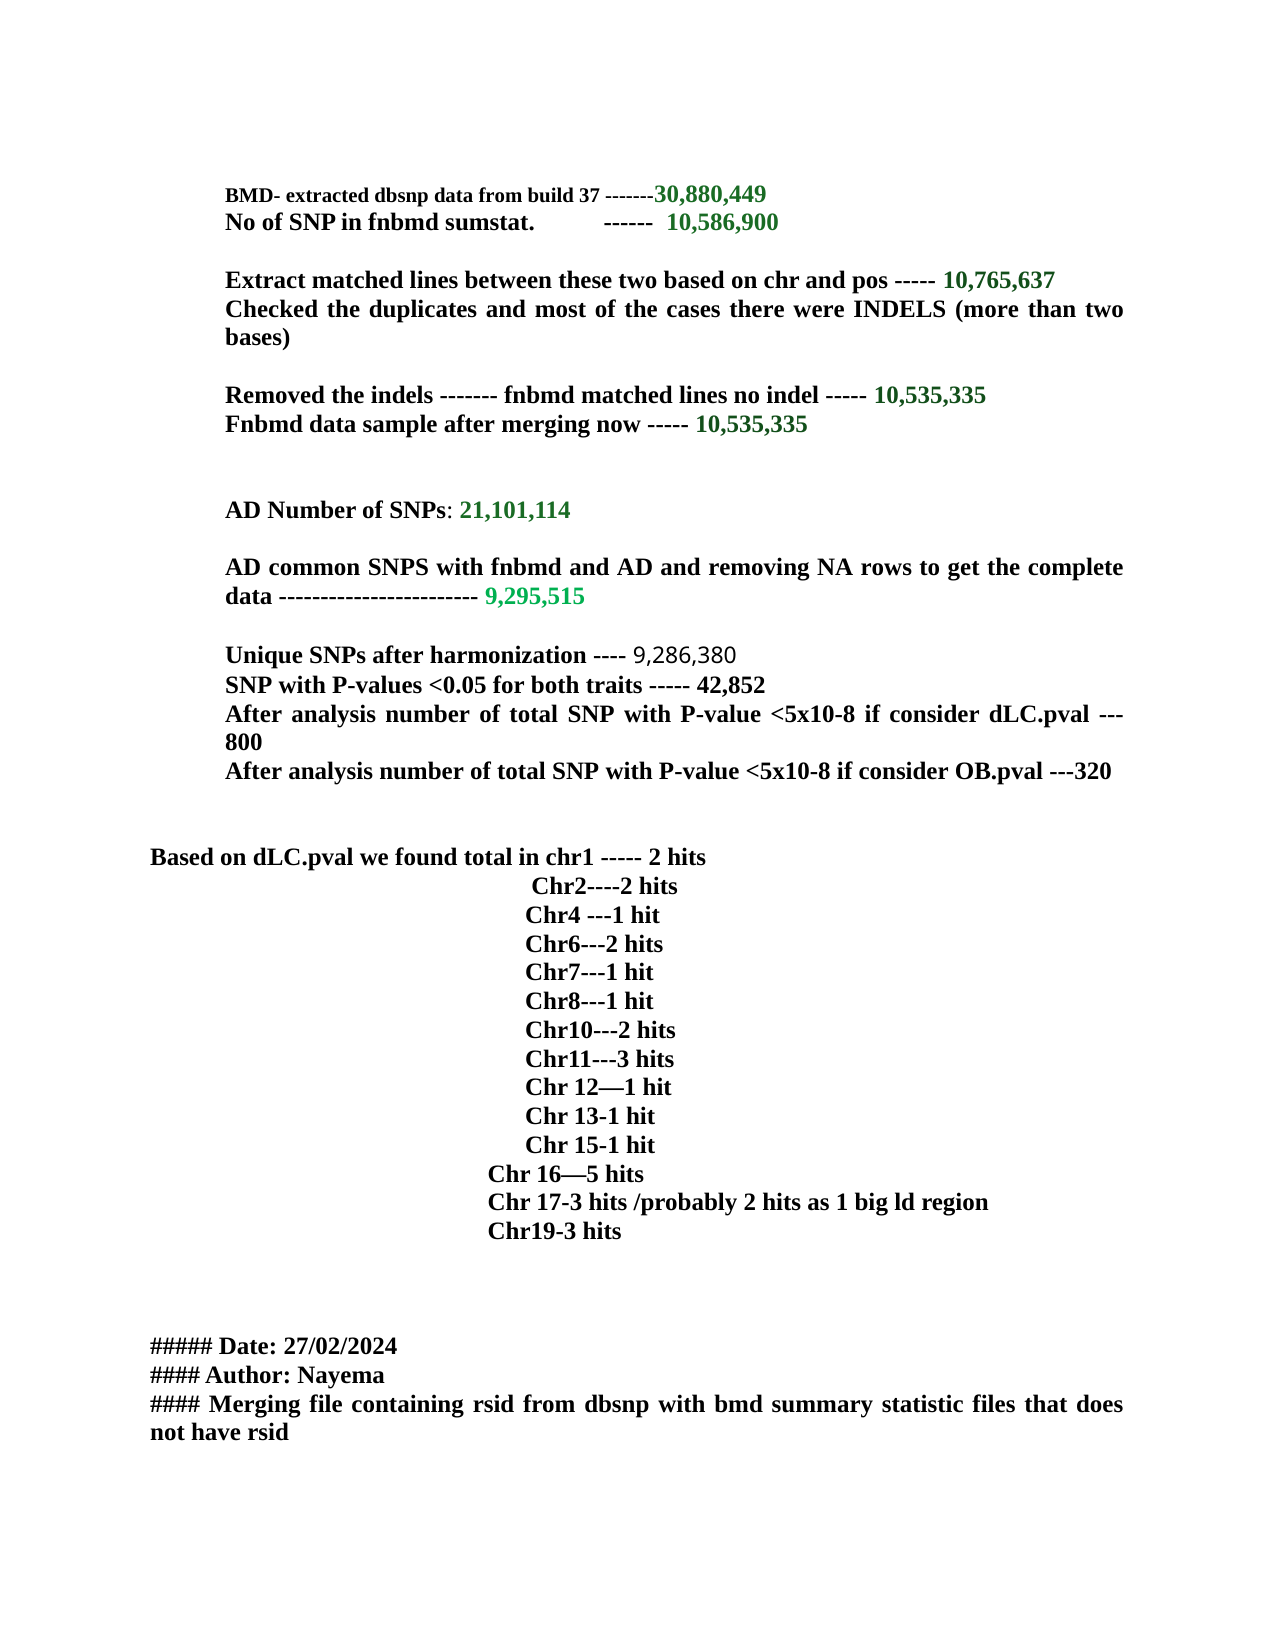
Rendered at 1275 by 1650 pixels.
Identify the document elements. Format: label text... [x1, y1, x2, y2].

text Chr6---2 hits [150, 929, 1125, 957]
text Checked the duplicates and most of the cases there were INDELS (more than two bases) [225, 294, 1125, 351]
text Chr 13-1 hit [150, 1101, 1125, 1130]
text #### Merging file containing rsid from dbsnp with bmd summary statistic files that does not have rsid [150, 1389, 1125, 1446]
text AD common SNPS with fnbmd and AD and removing NA rows to get the complete data ------------------------ 9,295,515 [225, 552, 1125, 610]
text Chr8---1 hit [150, 986, 1125, 1015]
text Chr 15-1 hit [150, 1130, 1125, 1159]
text BMD- extracted dbsnp data from build 37 -------30,880,449 [225, 179, 1125, 207]
text Chr4 ---1 hit [150, 900, 1125, 929]
text Fnbmd data sample after merging now ----- 10,535,335 [225, 409, 1125, 437]
text Chr10---2 hits [150, 1015, 1125, 1044]
list AD Number of SNPs: 21,101,114 [225, 495, 1125, 524]
text Based on dLC.pval we found total in chr1 ----- 2 hits [150, 842, 1125, 871]
text Chr 12—1 hit [150, 1072, 1125, 1101]
text After analysis number of total SNP with P-value <5x10-8 if consider dLC.pval --- 800 [225, 699, 1125, 756]
text SNP with P-values <0.05 for both traits ----- 42,852 [225, 670, 1125, 699]
text Unique SNPs after harmonization ---- 9,286,380 [225, 639, 1125, 670]
text Removed the indels ------- fnbmd matched lines no indel ----- 10,535,335 [225, 380, 1125, 409]
text Extract matched lines between these two based on chr and pos ----- 10,765,637 [225, 265, 1125, 294]
text Chr11---3 hits [150, 1044, 1125, 1072]
text Chr 17-3 hits /probably 2 hits as 1 big ld region [150, 1187, 1125, 1216]
text Chr7---1 hit [150, 957, 1125, 986]
text Chr19-3 hits [150, 1216, 1125, 1245]
text Chr2----2 hits [150, 871, 1125, 900]
text Chr 16—5 hits [150, 1159, 1125, 1187]
text After analysis number of total SNP with P-value <5x10-8 if consider OB.pval ---320 [225, 756, 1125, 785]
text #### Author: Nayema [150, 1360, 1125, 1389]
text ##### Date: 27/02/2024 [150, 1331, 1125, 1360]
text No of SNP in fnbmd sumstat. ------ 10,586,900 [225, 207, 1125, 236]
